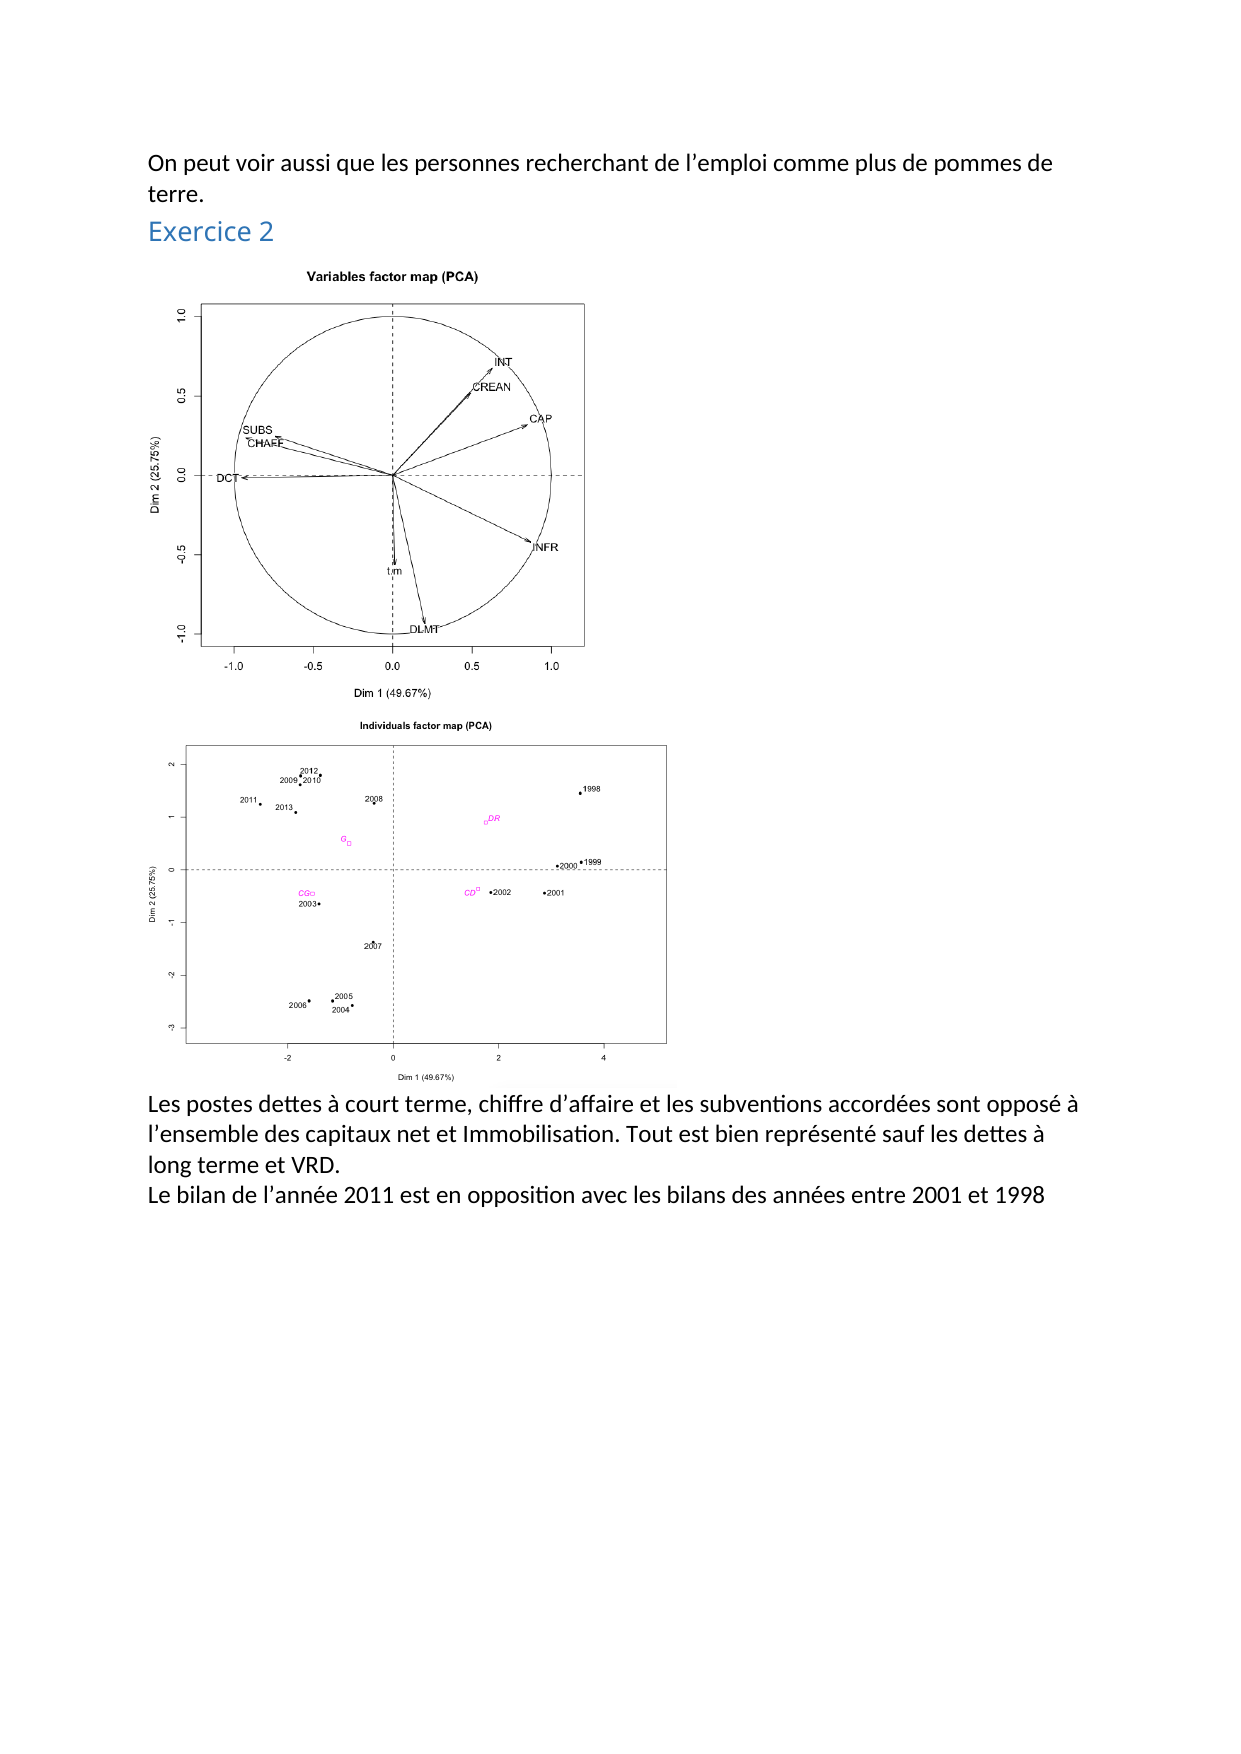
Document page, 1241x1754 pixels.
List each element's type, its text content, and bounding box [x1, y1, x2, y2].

picture [147, 249, 677, 1088]
text On peut voir aussi que les personnes recherchant de l’emploi comme plus de pommes de terre. [148, 148, 1093, 209]
text Le bilan de l’année 2011 est en opposition avec les bilans des années entre 2001 et 1998 [148, 1179, 1093, 1210]
subtitle Exercice 2 [148, 213, 1093, 250]
text Les postes dettes à court terme, chiffre d’affaire et les subventions accordées sont opposé à l’ensemble des capitaux net et Immobilisation. Tout est bien représenté sauf les dettes à long terme et VRD. [148, 1088, 1093, 1179]
